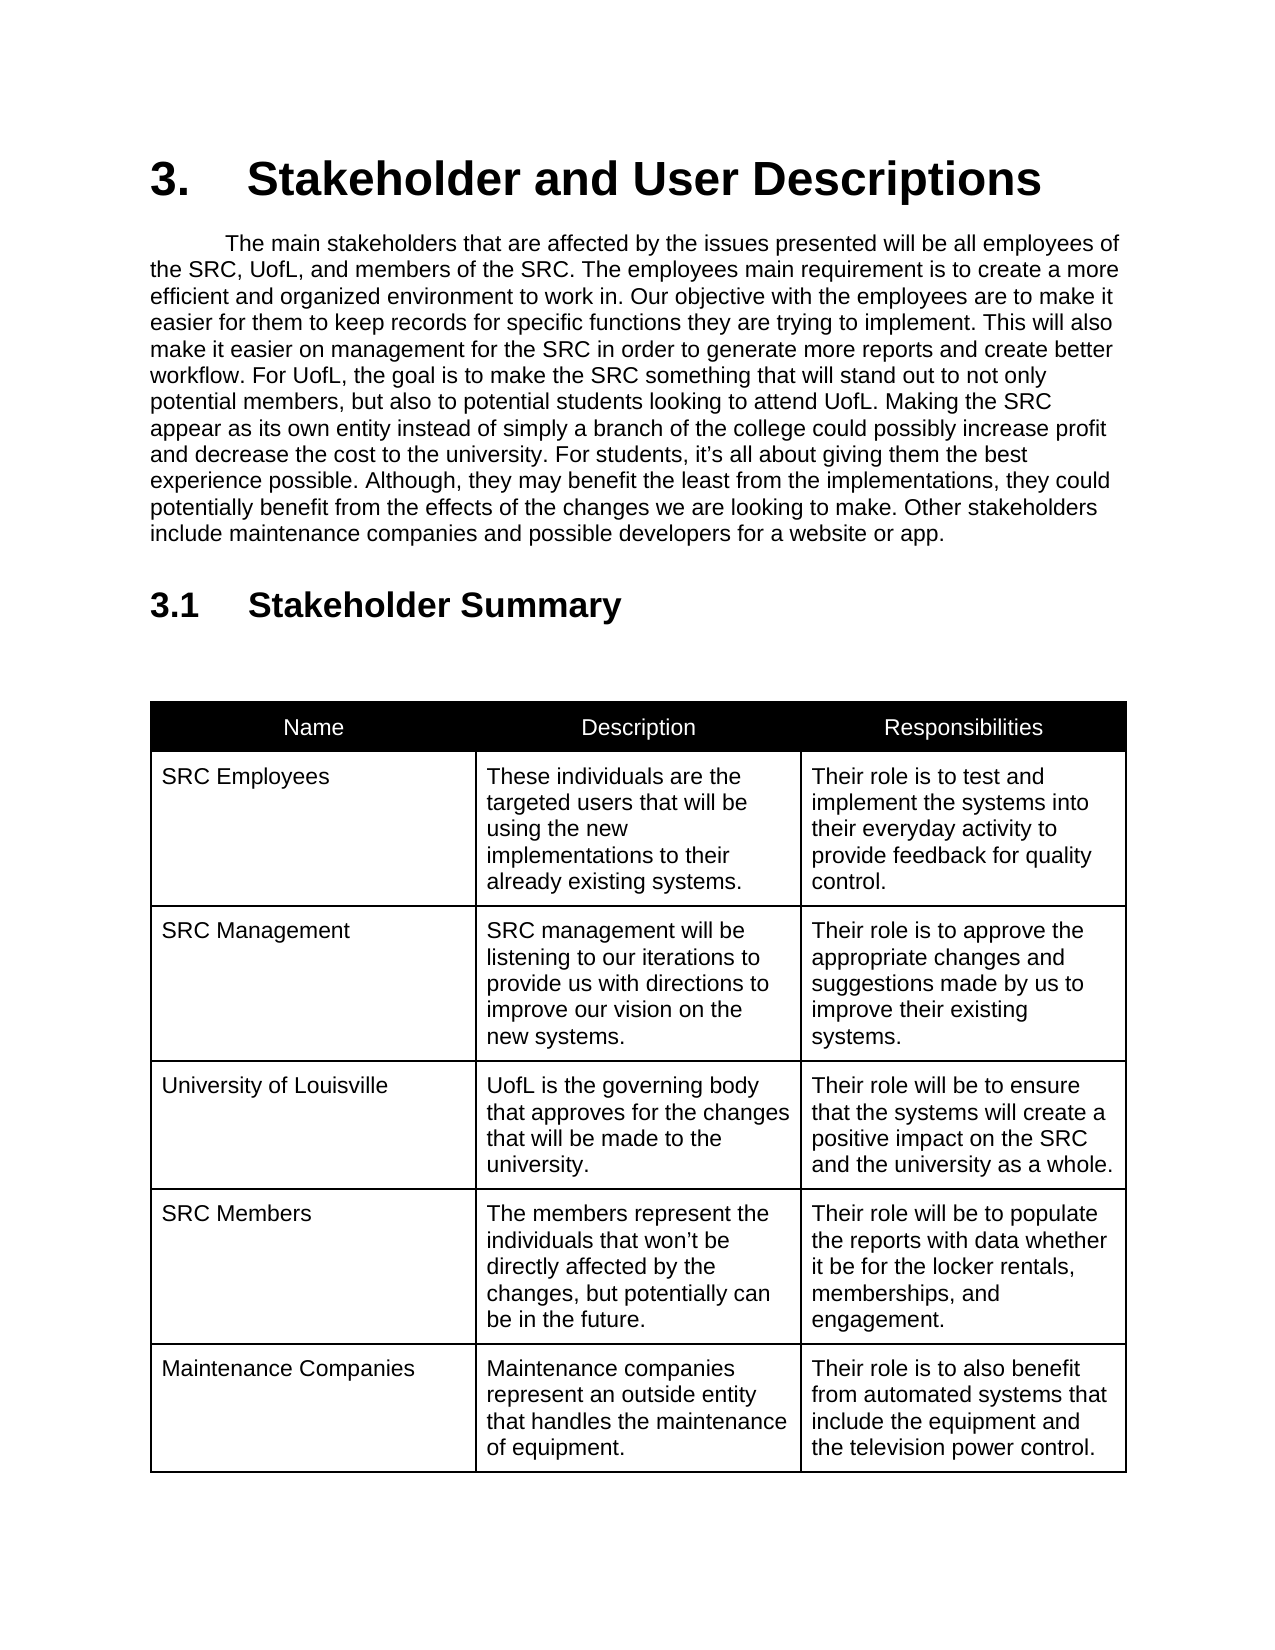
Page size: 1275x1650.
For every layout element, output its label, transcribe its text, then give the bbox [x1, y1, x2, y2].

table_cell The members represent the individuals that won’t be directly affected by the changes, but potentially can be in the future. [477, 1190, 800, 1343]
table_cell Their role is to approve the appropriate changes and suggestions made by us to improve their existing systems. [802, 907, 1125, 1059]
table_cell These individuals are the targeted users that will be using the new implementations to their already existing systems. [477, 752, 800, 905]
table_cell Maintenance companies represent an outside entity that handles the maintenance of equipment. [477, 1345, 800, 1471]
text The main stakeholders that are affected by the issues presented will be all employees of the SRC, UofL, and members of the SRC. The employees main requirement is to create a more efficient and organized environment to work in. Our objective with the employees are to make it easier for them to keep records for specific functions they are trying to implement. This will also make it easier on management for the SRC in order to generate more reports and create better workflow. For UofL, the goal is to make the SRC something that will stand out to not only potential members, but also to potential students looking to attend UofL. Making the SRC appear as its own entity instead of simply a branch of the college could possibly increase profit and decrease the cost to the university. For students, it’s all about giving them the best experience possible. Although, they may benefit the least from the implementations, they could potentially benefit from the effects of the changes we are looking to make. Other stakeholders include maintenance companies and possible developers for a website or app. [150, 230, 1125, 546]
table_cell SRC Employees [152, 752, 475, 905]
table_header Responsibilities [802, 703, 1125, 750]
subtitle 3. Stakeholder and User Descriptions [150, 150, 1125, 205]
table_header Description [477, 703, 800, 750]
table_cell University of Louisville [152, 1062, 475, 1188]
table_cell Their role will be to populate the reports with data whether it be for the locker rentals, memberships, and engagement. [802, 1190, 1125, 1343]
table_cell Their role is to test and implement the systems into their everyday activity to provide feedback for quality control. [802, 752, 1125, 905]
table_cell Their role will be to ensure that the systems will create a positive impact on the SRC and the university as a whole. [802, 1062, 1125, 1188]
table_cell Maintenance Companies [152, 1345, 475, 1471]
table_cell UofL is the governing body that approves for the changes that will be made to the university. [477, 1062, 800, 1188]
table_cell SRC management will be listening to our iterations to provide us with directions to improve our vision on the new systems. [477, 907, 800, 1059]
table_cell SRC Management [152, 907, 475, 1059]
table_cell SRC Members [152, 1190, 475, 1343]
table_cell Their role is to also benefit from automated systems that include the equipment and the television power control. [802, 1345, 1125, 1471]
subtitle 3.1 Stakeholder Summary [150, 584, 1125, 624]
table_header Name [152, 703, 475, 750]
